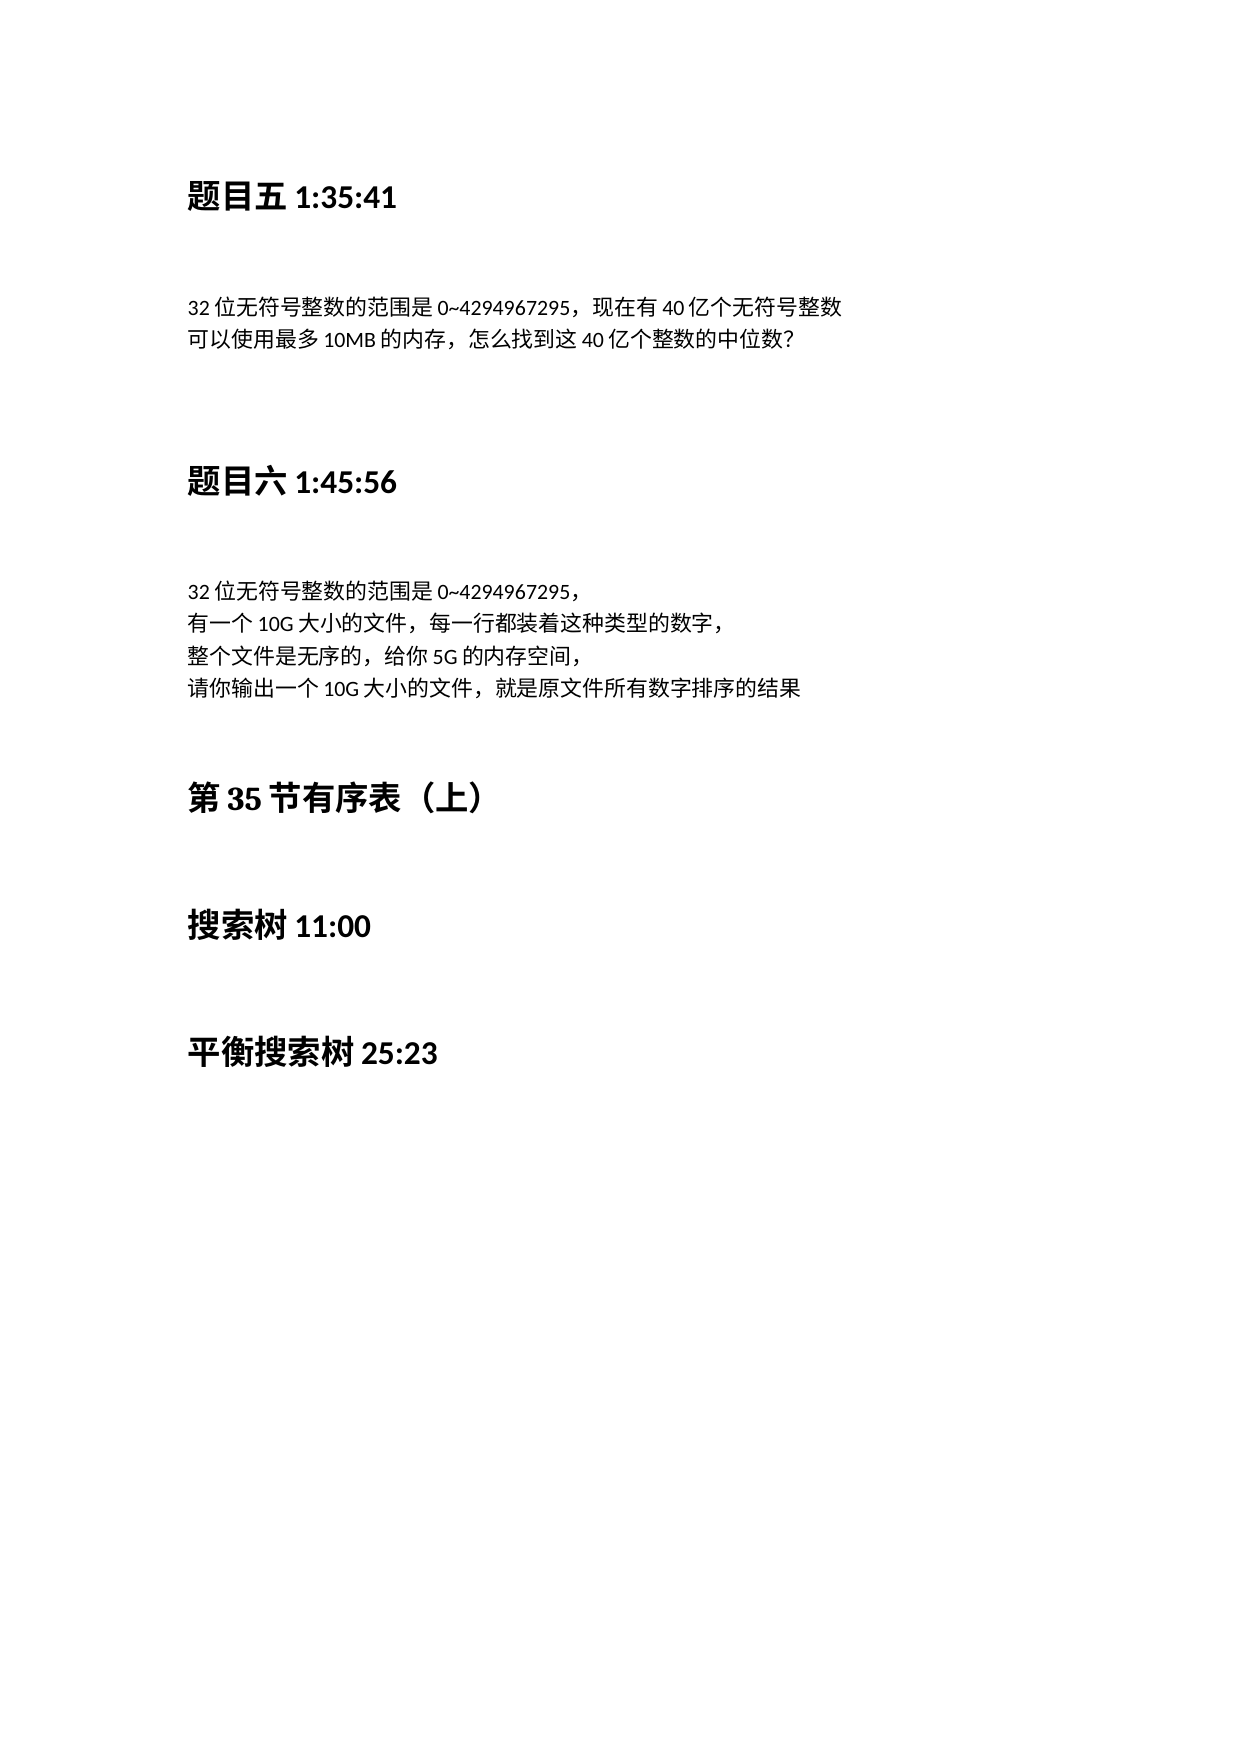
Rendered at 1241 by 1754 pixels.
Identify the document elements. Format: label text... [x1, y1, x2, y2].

text 32位无符号整数的范围是0~4294967295，现在有40亿个无符号整数 [187, 289, 1053, 322]
subtitle 搜索树11:00 [187, 890, 1053, 955]
text 请你输出一个10G大小的文件，就是原文件所有数字排序的结果 [187, 671, 1053, 703]
subtitle 题目六1:45:56 [187, 446, 1053, 511]
subtitle 平衡搜索树25:23 [187, 1017, 1053, 1082]
subtitle 题目五1:35:41 [187, 162, 1053, 227]
text 32位无符号整数的范围是0~4294967295， [187, 573, 1053, 606]
text 整个文件是无序的，给你5G的内存空间， [187, 638, 1053, 671]
text 有一个10G大小的文件，每一行都装着这种类型的数字， [187, 606, 1053, 638]
text 可以使用最多10MB的内存，怎么找到这40亿个整数的中位数？ [187, 322, 1053, 354]
subtitle 第35节有序表（上） [187, 763, 1053, 828]
